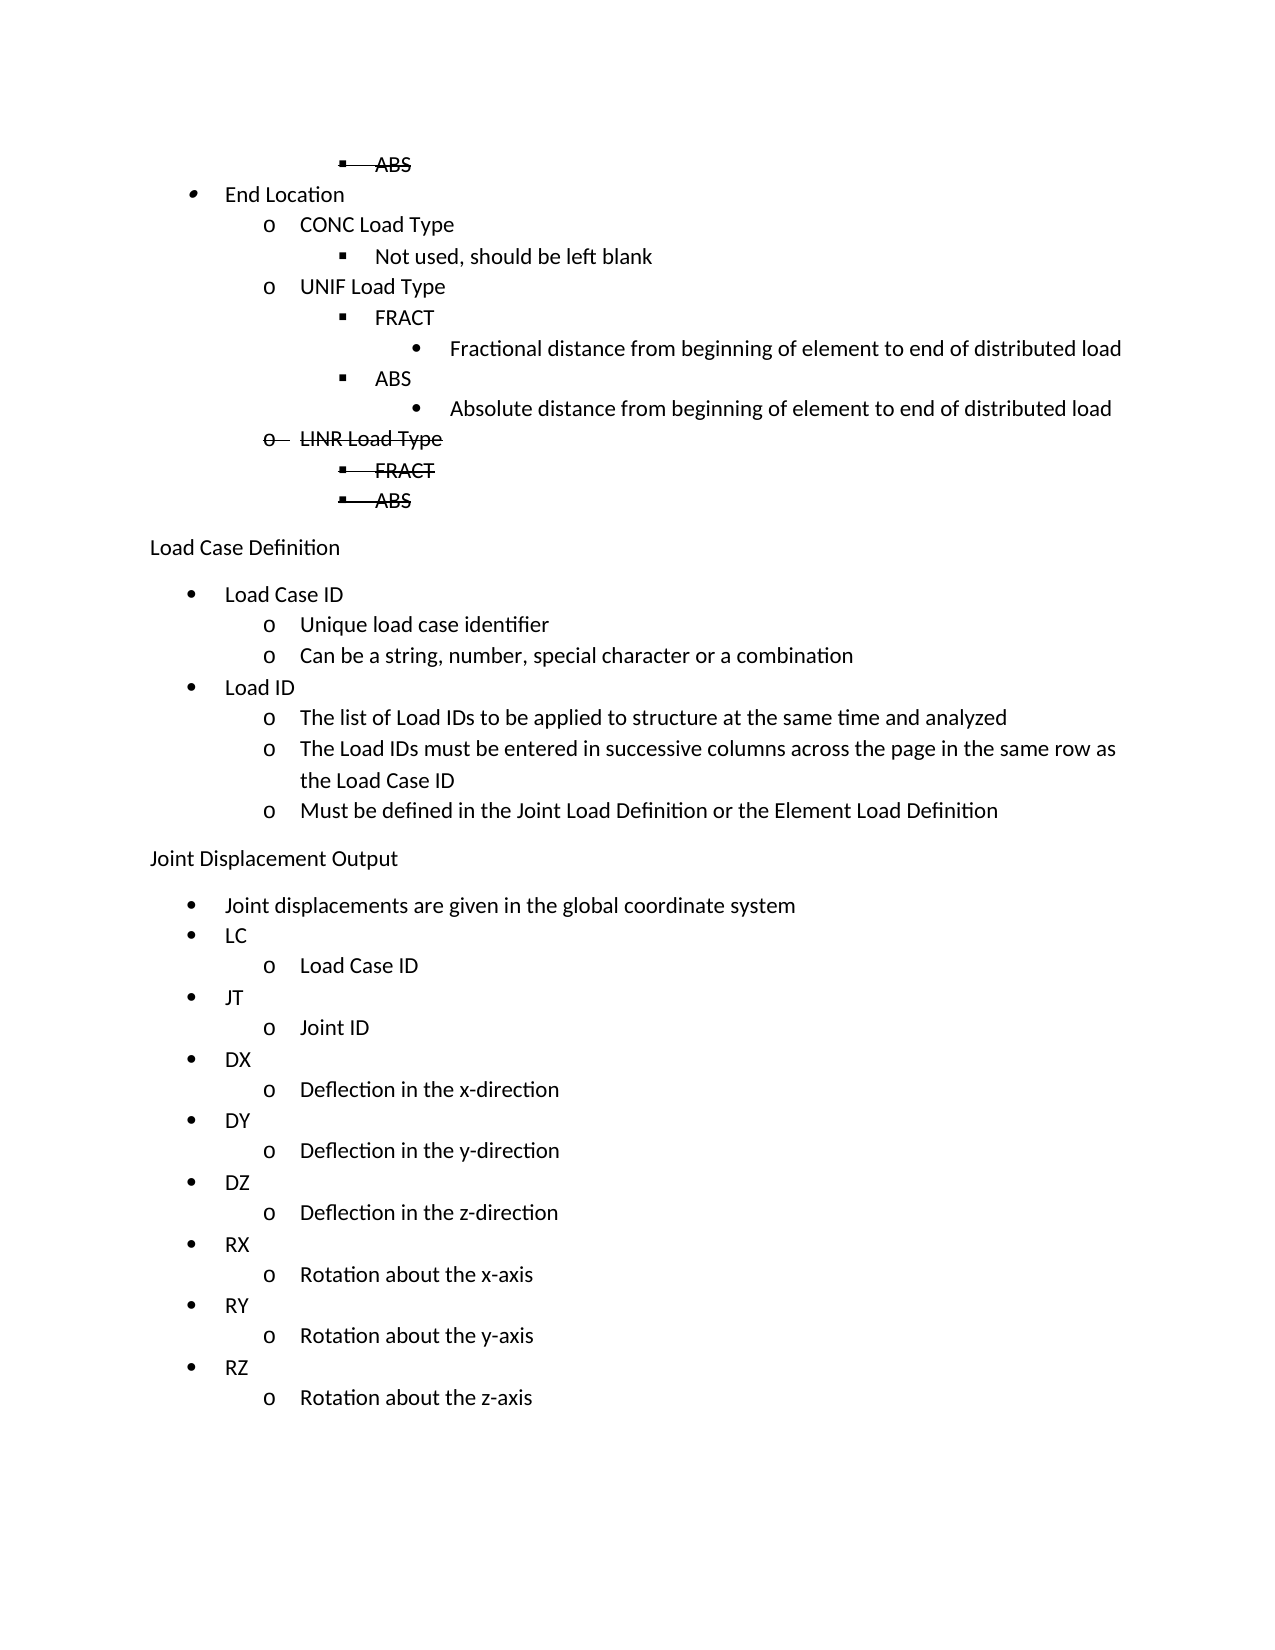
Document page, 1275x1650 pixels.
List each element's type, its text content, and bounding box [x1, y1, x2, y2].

list FRACT [337, 456, 1125, 484]
list Rotation about the x-axis [262, 1260, 1125, 1289]
list UNIF Load Type [262, 272, 1125, 301]
list Deflection in the x-direction [262, 1075, 1125, 1104]
list FRACT [337, 303, 1125, 332]
list Not used, should be left blank [337, 242, 1125, 270]
list DZ [187, 1168, 1125, 1196]
list Can be a string, number, special character or a combination [262, 641, 1125, 671]
list ABS [337, 364, 1125, 392]
list LC [187, 921, 1125, 949]
list LINR Load Type [262, 424, 1125, 453]
list DY [187, 1106, 1125, 1134]
list ABS [337, 486, 1125, 514]
list RY [187, 1291, 1125, 1319]
list Deflection in the y-direction [262, 1137, 1125, 1166]
list JT [187, 983, 1125, 1011]
list The list of Load IDs to be applied to structure at the same time and analyzed [262, 703, 1125, 732]
list End Location [187, 180, 1125, 208]
list Load ID [187, 673, 1125, 701]
list Rotation about the z-axis [262, 1383, 1125, 1412]
text Load Case Definition [150, 533, 1125, 561]
list Load Case ID [187, 580, 1125, 608]
list Unique load case identifier [262, 610, 1125, 639]
list Absolute distance from beginning of element to end of distributed load [412, 394, 1125, 422]
list Fractional distance from beginning of element to end of distributed load [412, 334, 1125, 362]
list CONC Load Type [262, 210, 1125, 239]
list Deflection in the z-direction [262, 1198, 1125, 1227]
list RZ [187, 1353, 1125, 1381]
list Load Case ID [262, 952, 1125, 981]
list Must be defined in the Joint Load Definition or the Element Load Definition [262, 796, 1125, 825]
list The Load IDs must be entered in successive columns across the page in the same row as the Load Case ID [262, 734, 1125, 794]
list Joint ID [262, 1013, 1125, 1042]
list RX [187, 1230, 1125, 1258]
text Joint Displacement Output [150, 844, 1125, 872]
list Joint displacements are given in the global coordinate system [187, 891, 1125, 919]
list DX [187, 1045, 1125, 1073]
list ABS [337, 150, 1125, 178]
list Rotation about the y-axis [262, 1322, 1125, 1351]
